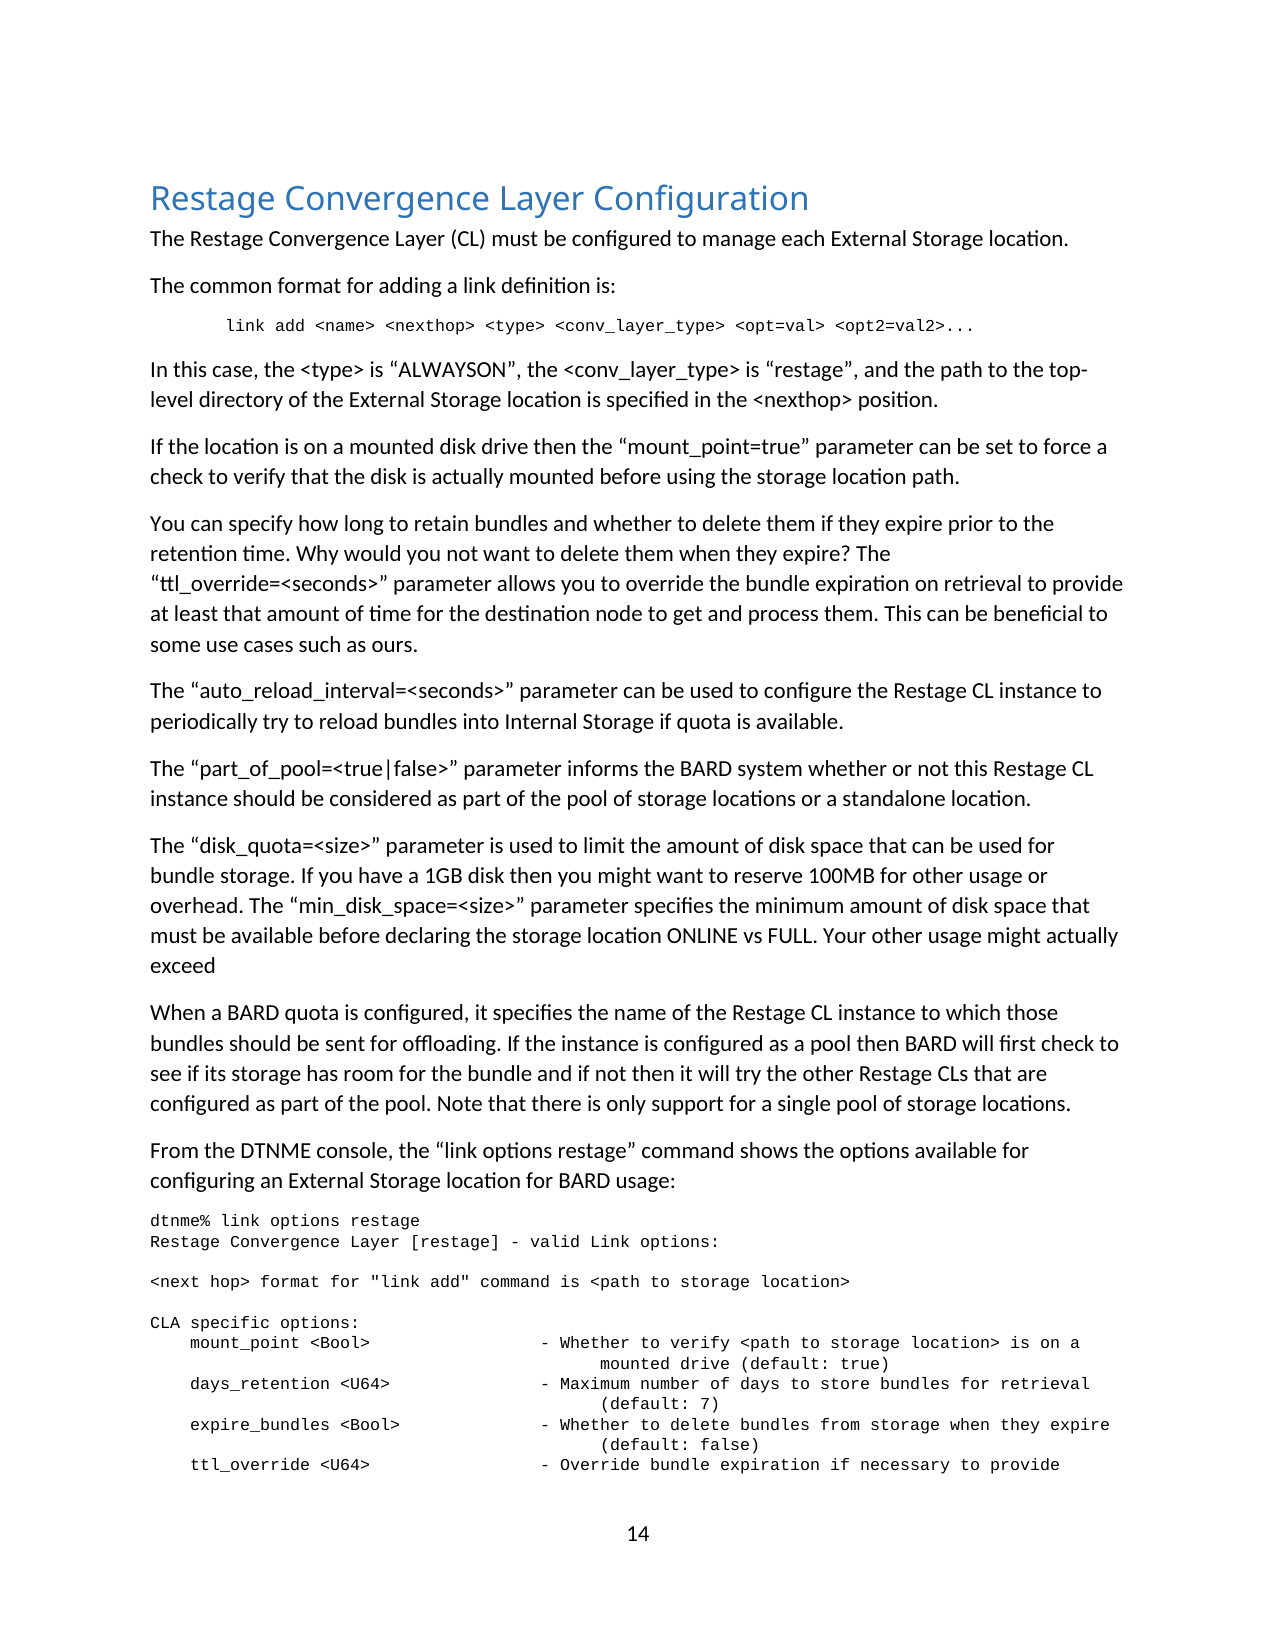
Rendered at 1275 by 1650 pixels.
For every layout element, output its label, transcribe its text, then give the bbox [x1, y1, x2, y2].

text days_retention <U64> - Maximum number of days to store bundles for retrieval [150, 1376, 1125, 1394]
subtitle Restage Convergence Layer Configuration [150, 175, 1125, 220]
text dtnme% link options restage [150, 1213, 1125, 1232]
text From the DTNME console, the “link options restage” command shows the options available for configuring an External Storage location for BARD usage: [150, 1136, 1125, 1194]
text The “auto_reload_interval=<seconds>” parameter can be used to configure the Restage CL instance to periodically try to reload bundles into Internal Storage if quota is available. [150, 677, 1125, 735]
text link add <name> <nexthop> <type> <conv_layer_type> <opt=val> <opt2=val2>... [150, 318, 1125, 337]
text In this case, the <type> is “ALWAYSON”, the <conv_layer_type> is “restage”, and the path to the top-level directory of the External Storage location is specified in the <nexthop> position. [150, 355, 1125, 413]
text CLA specific options: [150, 1314, 1125, 1333]
text When a BARD quota is configured, it specifies the name of the Restage CL instance to which those bundles should be sent for offloading. If the instance is configured as a pool then BARD will first check to see if its storage has room for the bundle and if not then it will try the other Restage CLs that are configured as part of the pool. Note that there is only support for a single pool of storage locations. [150, 998, 1125, 1117]
text The “disk_quota=<size>” parameter is used to limit the amount of disk space that can be used for bundle storage. If you have a 1GB disk then you might want to reserve 100MB for other usage or overhead. The “min_disk_space=<size>” parameter specifies the minimum amount of disk space that must be available before declaring the storage location ONLINE vs FULL. Your other usage might actually exceed [150, 831, 1125, 979]
text You can specify how long to retain bundles and whether to delete them if they expire prior to the retention time. Why would you not want to delete them when they expire? The “ttl_override=<seconds>” parameter allows you to override the bundle expiration on retrieval to provide at least that amount of time for the destination node to get and process them. This can be beneficial to some use cases such as ours. [150, 509, 1125, 658]
text The “part_of_pool=<true|false>” parameter informs the BARD system whether or not this Restage CL instance should be considered as part of the pool of storage locations or a standalone location. [150, 754, 1125, 812]
text If the location is on a mounted disk drive then the “mount_point=true” parameter can be set to force a check to verify that the disk is actually mounted before using the storage location path. [150, 432, 1125, 490]
text mount_point <Bool> - Whether to verify <path to storage location> is on a [150, 1335, 1125, 1354]
text mounted drive (default: true) [525, 1355, 1125, 1374]
text Restage Convergence Layer [restage] - valid Link options: [150, 1233, 1125, 1252]
text The common format for adding a link definition is: [150, 271, 1125, 299]
text The Restage Convergence Layer (CL) must be configured to manage each External Storage location. [150, 224, 1125, 252]
text ttl_override <U64> - Override bundle expiration if necessary to provide [150, 1457, 1125, 1476]
text (default: 7) [525, 1396, 1125, 1415]
text <next hop> format for "link add" command is <path to storage location> [150, 1274, 1125, 1293]
text expire_bundles <Bool> - Whether to delete bundles from storage when they expire [150, 1416, 1125, 1435]
text (default: false) [525, 1436, 1125, 1455]
